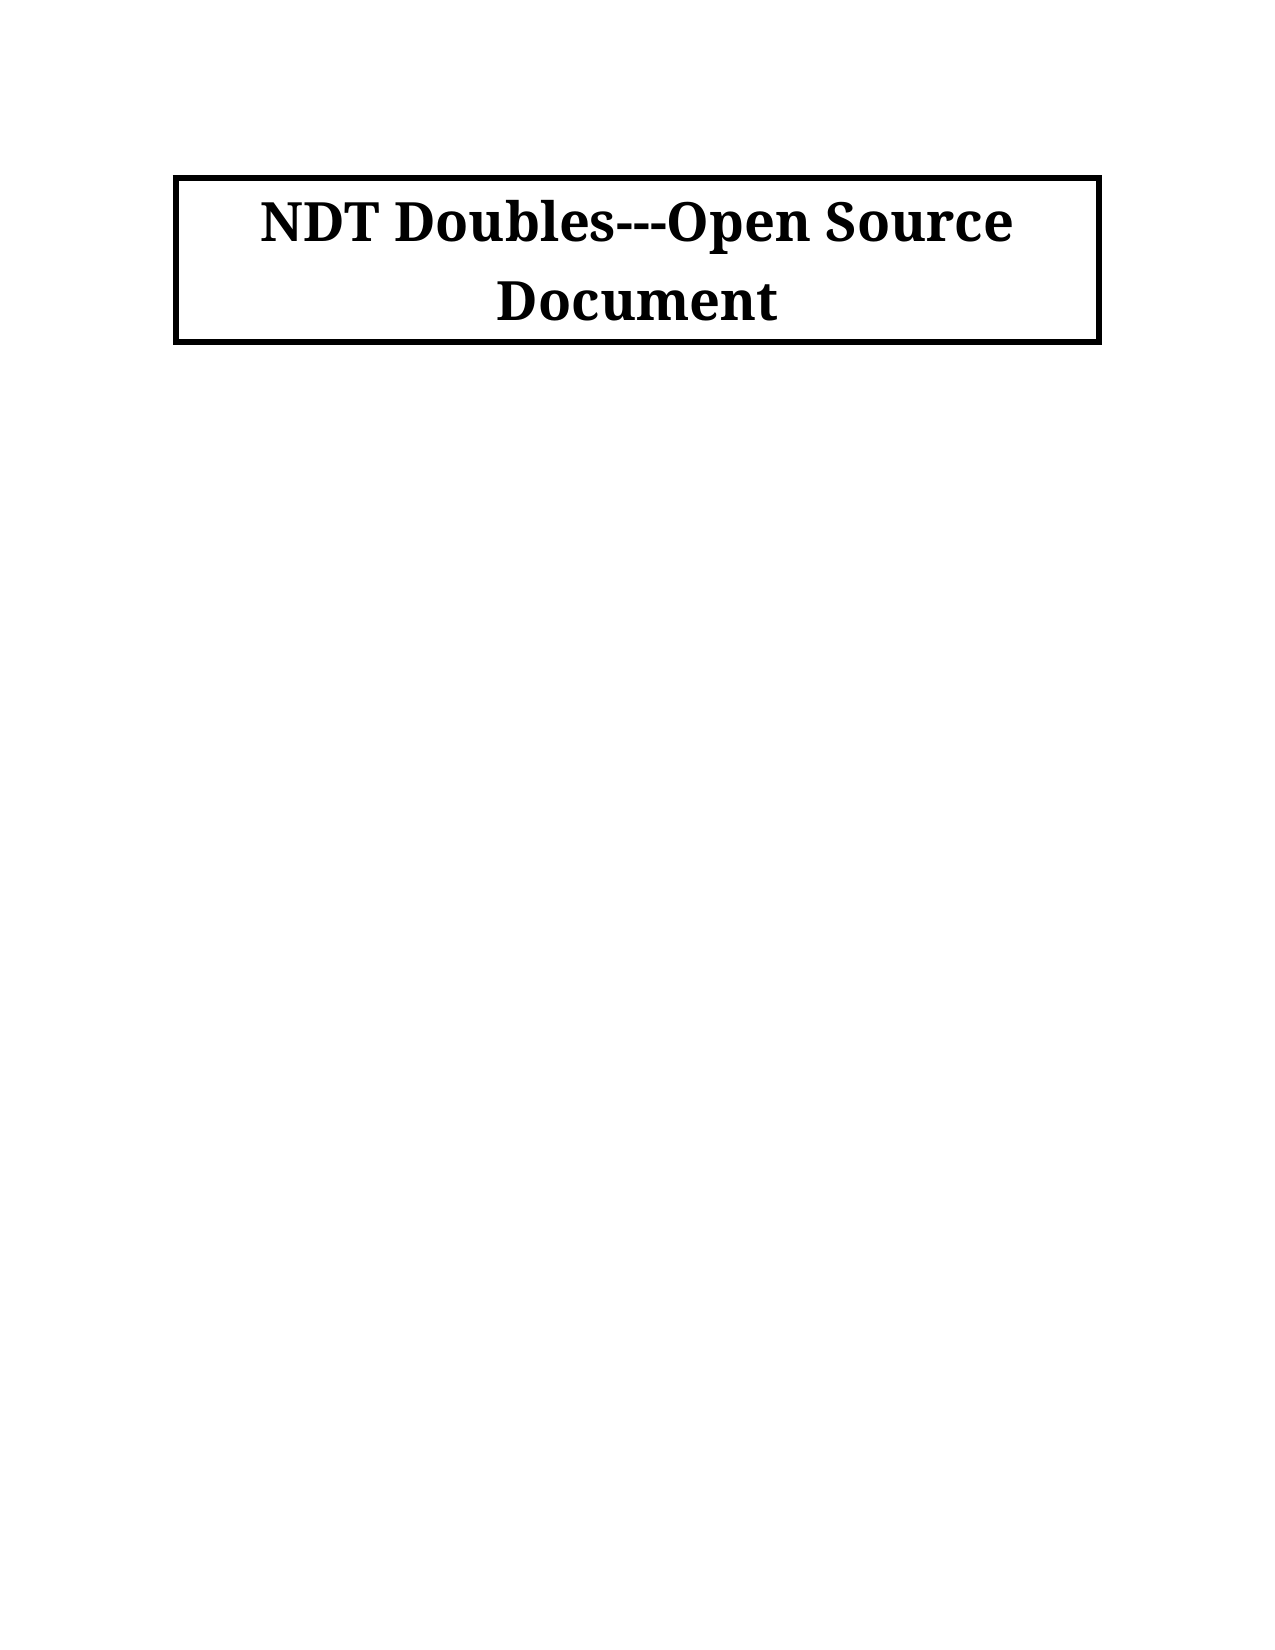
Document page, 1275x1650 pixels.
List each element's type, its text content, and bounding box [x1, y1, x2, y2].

subtitle NDT Doubles---Open Source Document [179, 181, 1096, 339]
